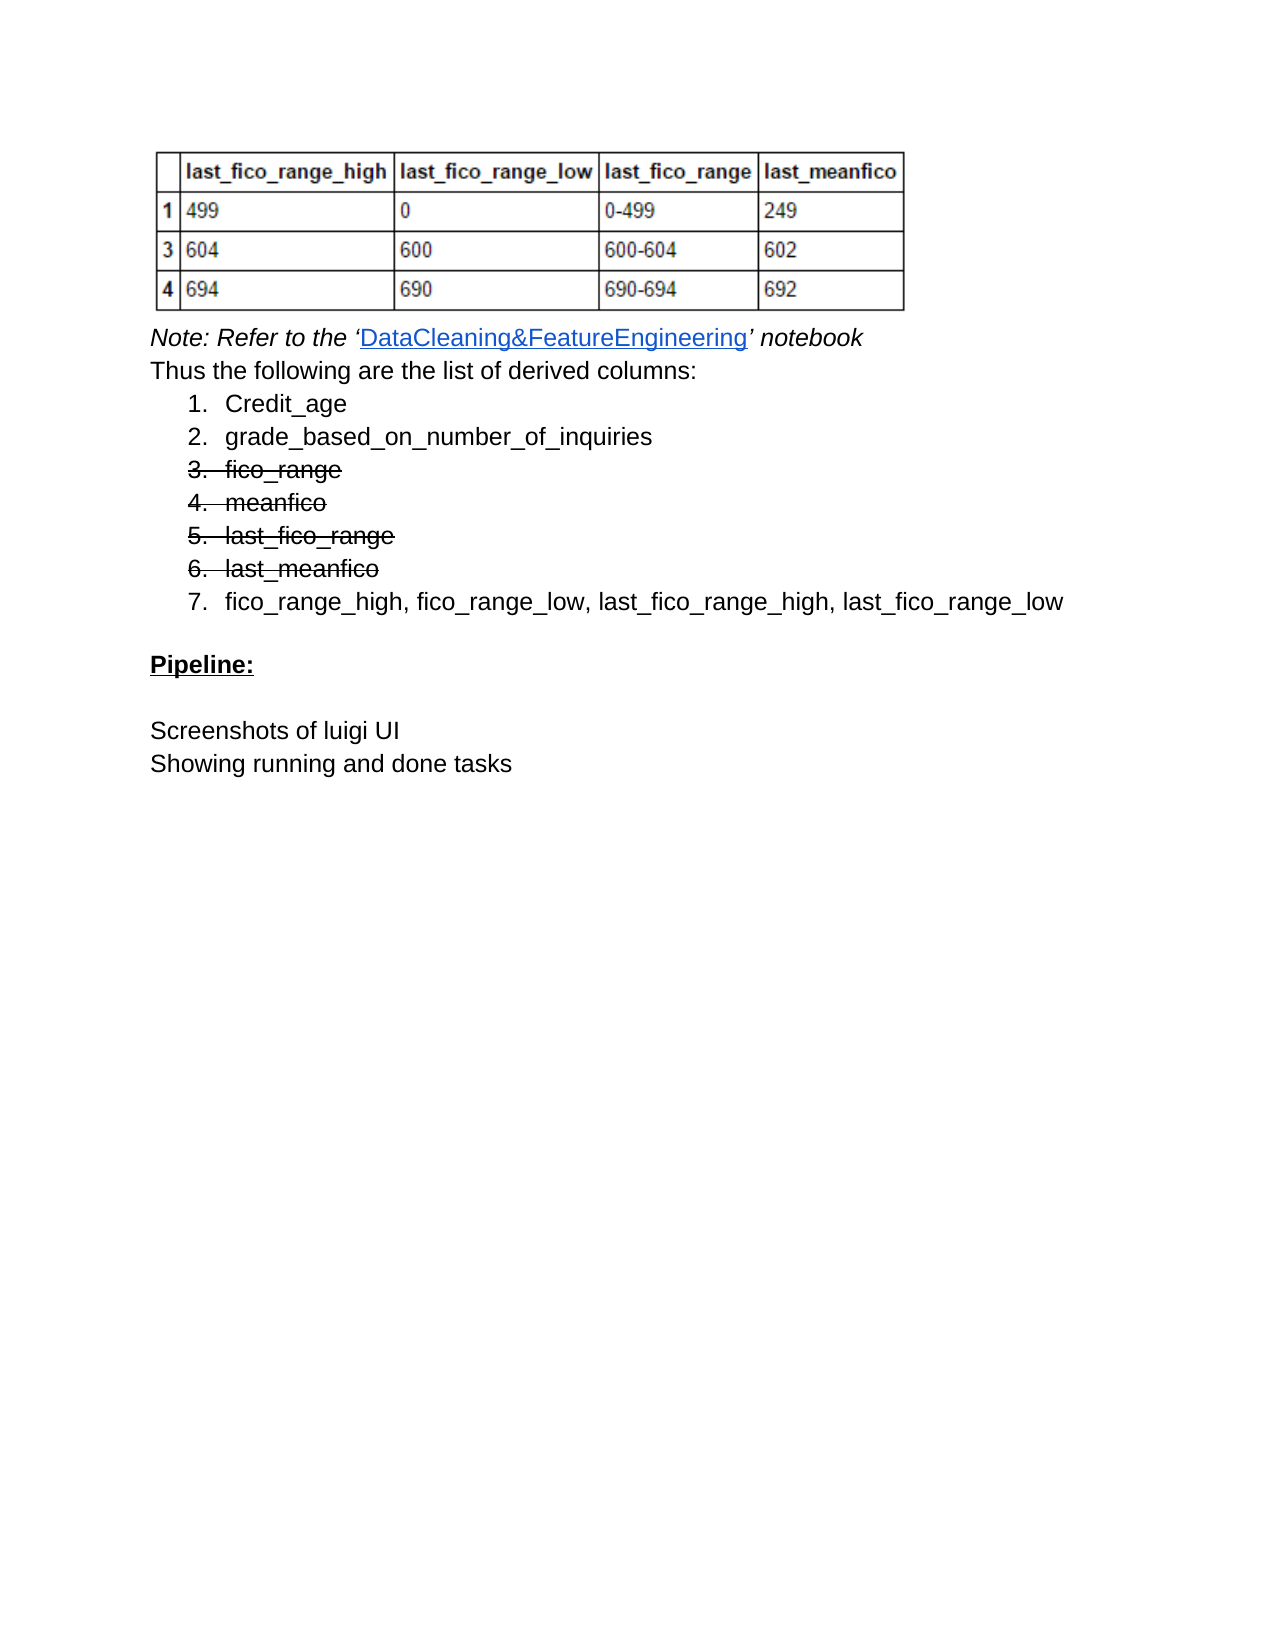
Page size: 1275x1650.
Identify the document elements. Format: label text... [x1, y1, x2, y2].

text Note: Refer to the ‘DataCleaning&FeatureEngineering’ notebook [150, 323, 1125, 351]
list last_fico_range [187, 521, 1125, 549]
text Thus the following are the list of derived columns: [150, 356, 1125, 384]
picture [150, 150, 922, 319]
text Screenshots of luigi UI [150, 716, 1125, 745]
list grade_based_on_number_of_inquiries [187, 422, 1125, 450]
list Credit_age [187, 389, 1125, 417]
list meanfico [187, 488, 1125, 516]
text Pipeline: [150, 650, 1125, 679]
list fico_range_high, fico_range_low, last_fico_range_high, last_fico_range_low [187, 587, 1125, 616]
list fico_range [187, 455, 1125, 483]
text Showing running and done tasks [150, 749, 1125, 778]
list last_meanfico [187, 554, 1125, 582]
